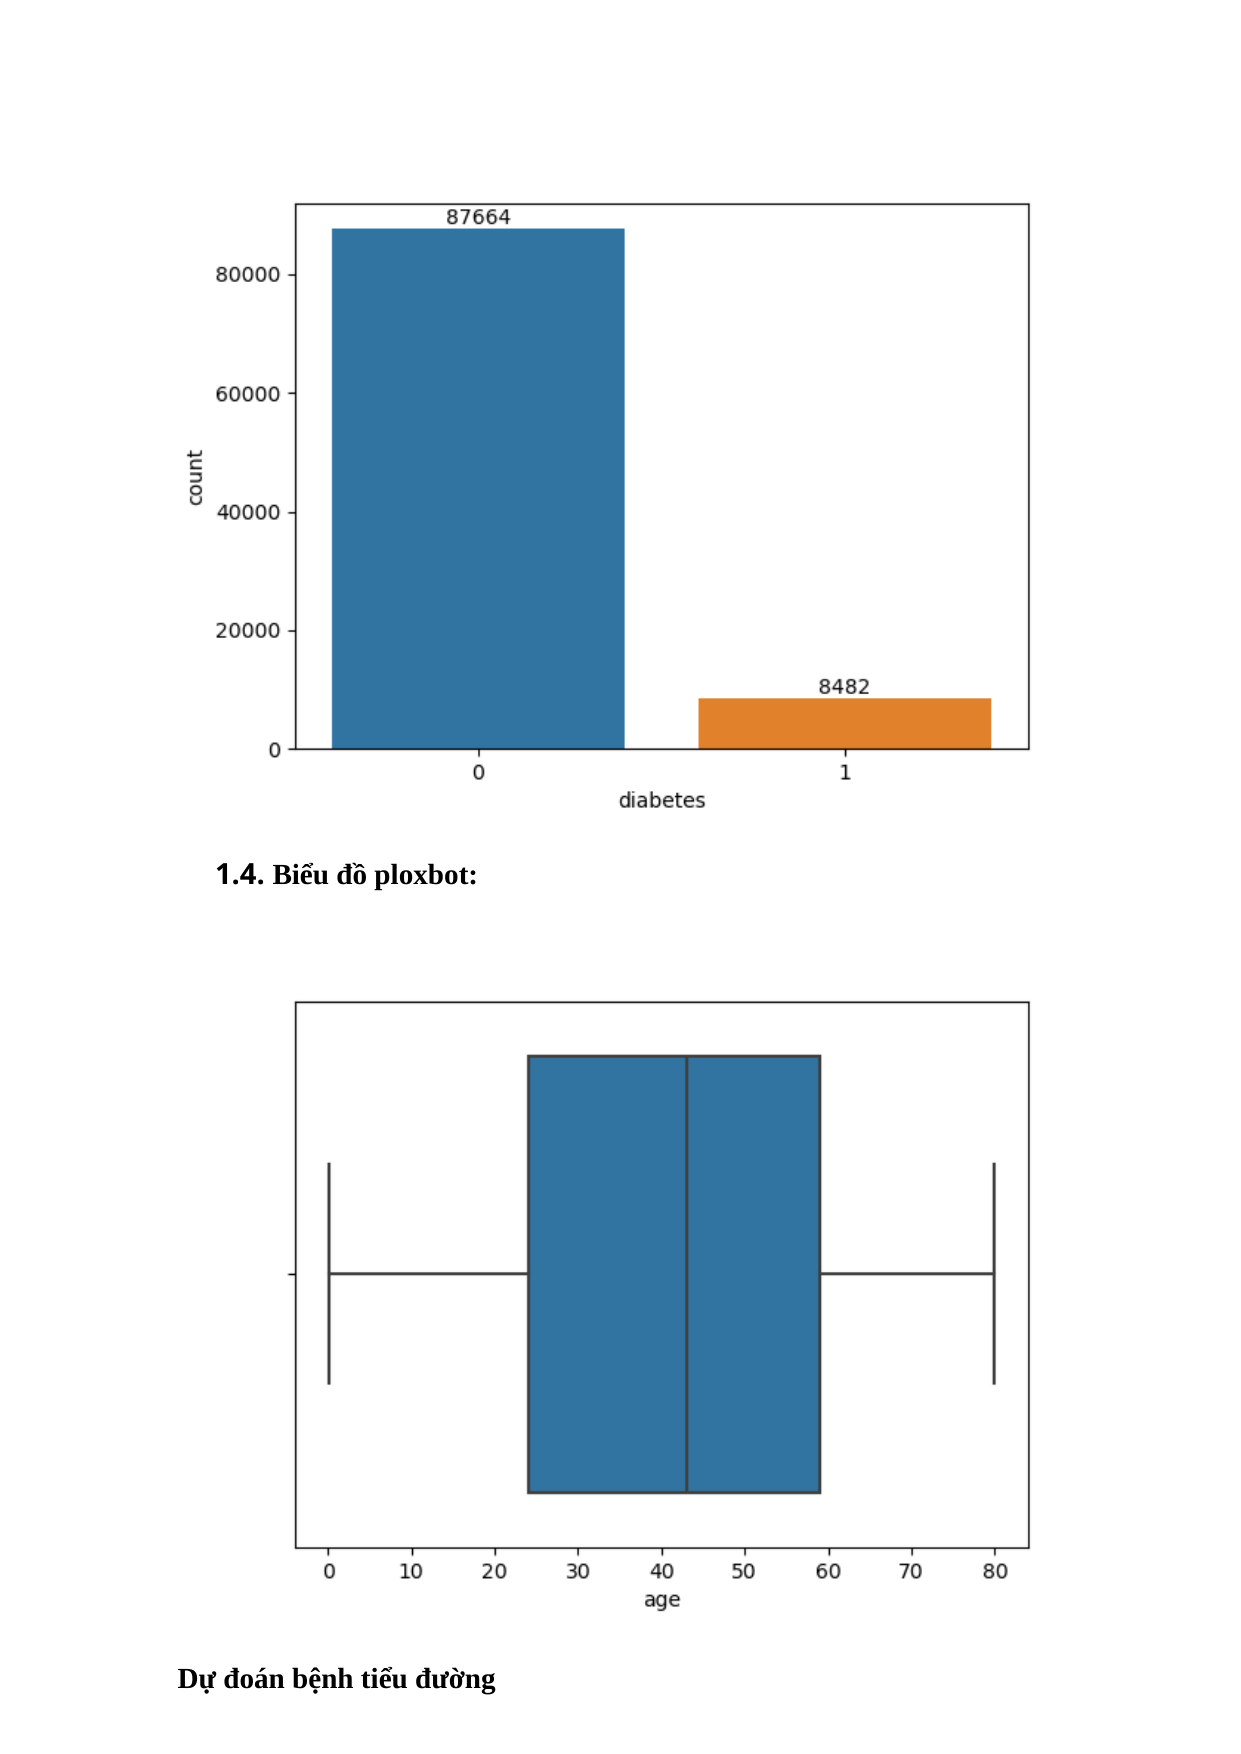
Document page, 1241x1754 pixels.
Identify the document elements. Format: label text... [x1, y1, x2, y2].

subtitle Biểu đồ ploxbot: [215, 853, 1122, 893]
picture [177, 118, 1123, 827]
picture [177, 917, 1123, 1626]
